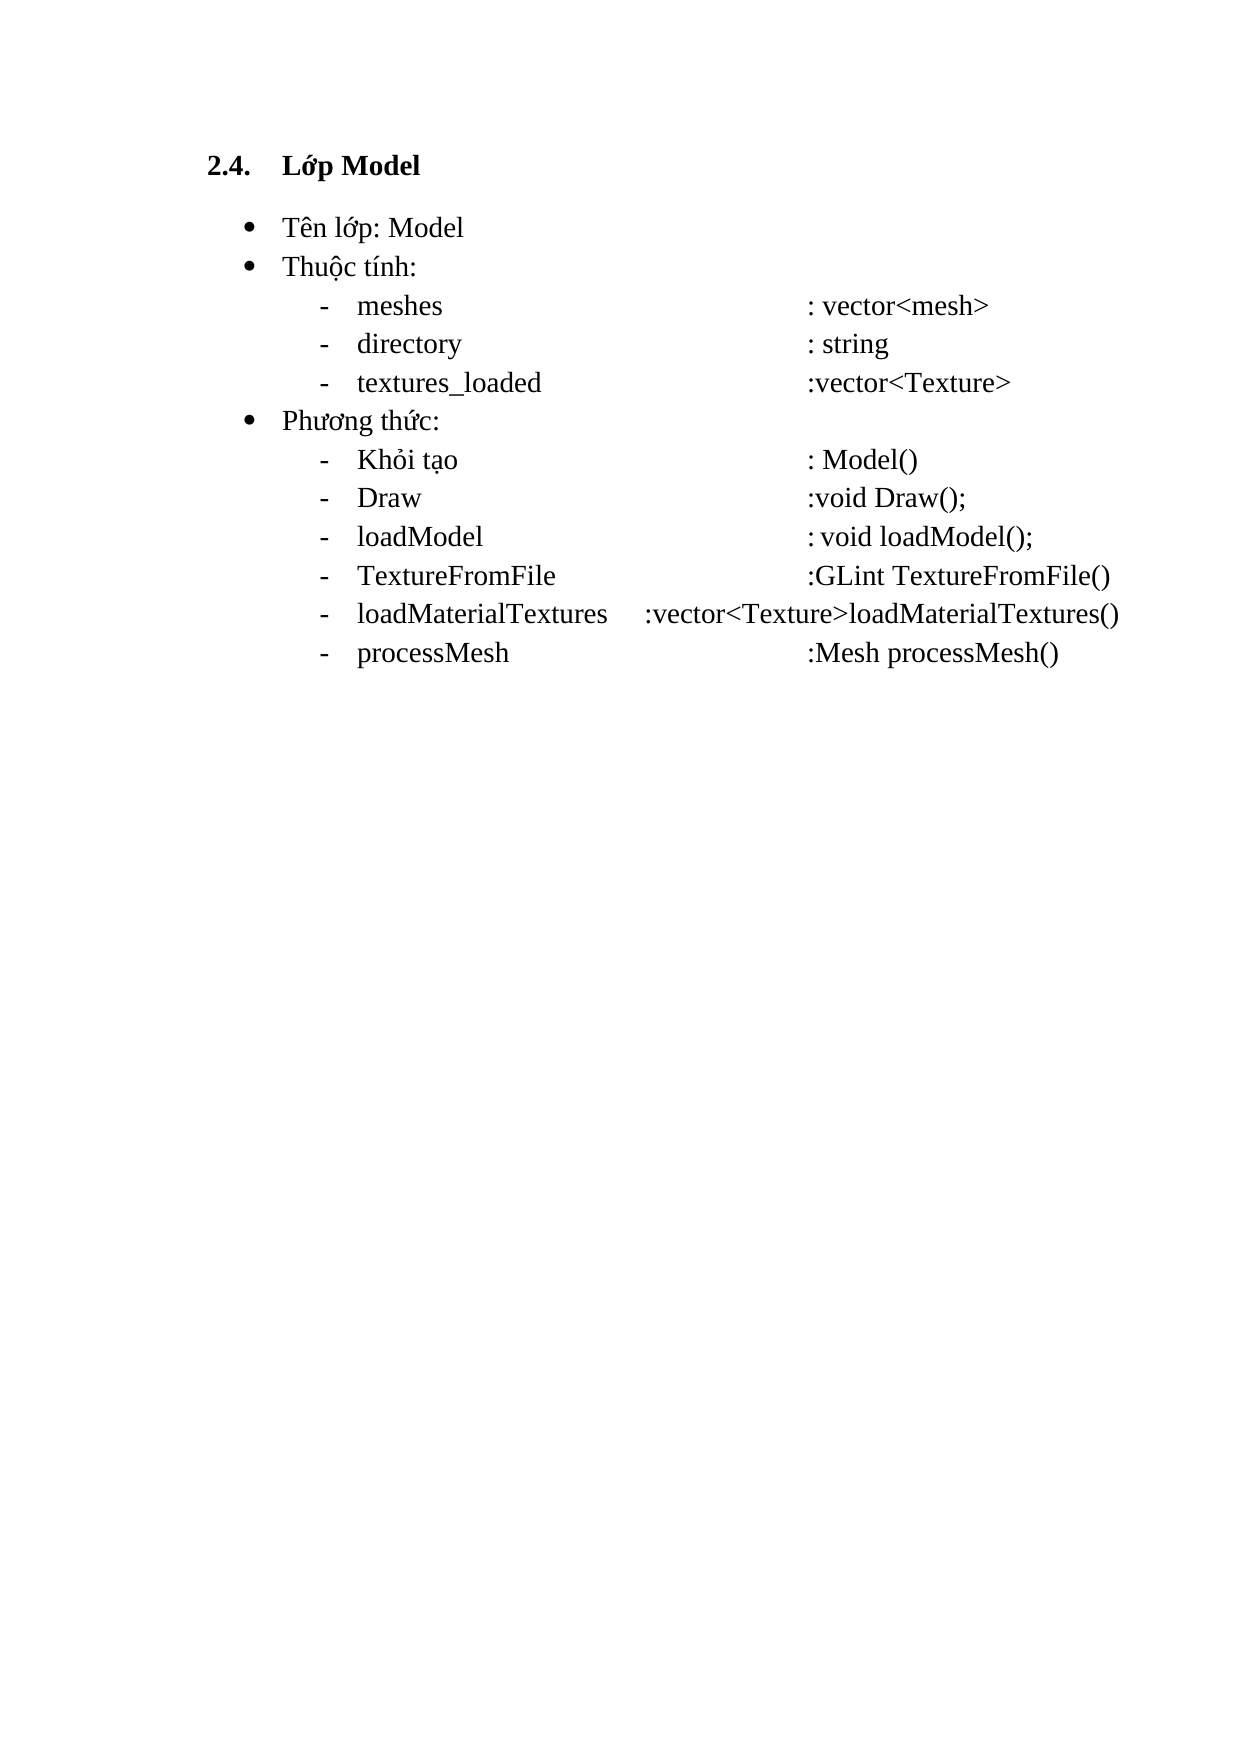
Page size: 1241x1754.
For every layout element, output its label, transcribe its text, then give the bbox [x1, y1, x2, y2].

list directory : string [319, 326, 1122, 360]
list loadMaterialTextures :vector<Texture>loadMaterialTextures() [319, 596, 1122, 630]
list TextureFromFile :GLint TextureFromFile() [319, 558, 1122, 591]
list Khỏi tạo : Model() [319, 442, 1122, 476]
list Thuộc tính: [244, 249, 1122, 283]
list loadModel : void loadModel(); [319, 519, 1122, 553]
list processMesh :Mesh processMesh() [319, 635, 1122, 668]
list Draw :void Draw(); [319, 481, 1122, 514]
subtitle Lớp Model [207, 148, 1122, 181]
list meshes : vector<mesh> [319, 288, 1122, 321]
list Tên lớp: Model [244, 210, 1122, 244]
list textures_loaded :vector<Texture> [319, 365, 1122, 398]
list Phương thức: [244, 403, 1122, 437]
